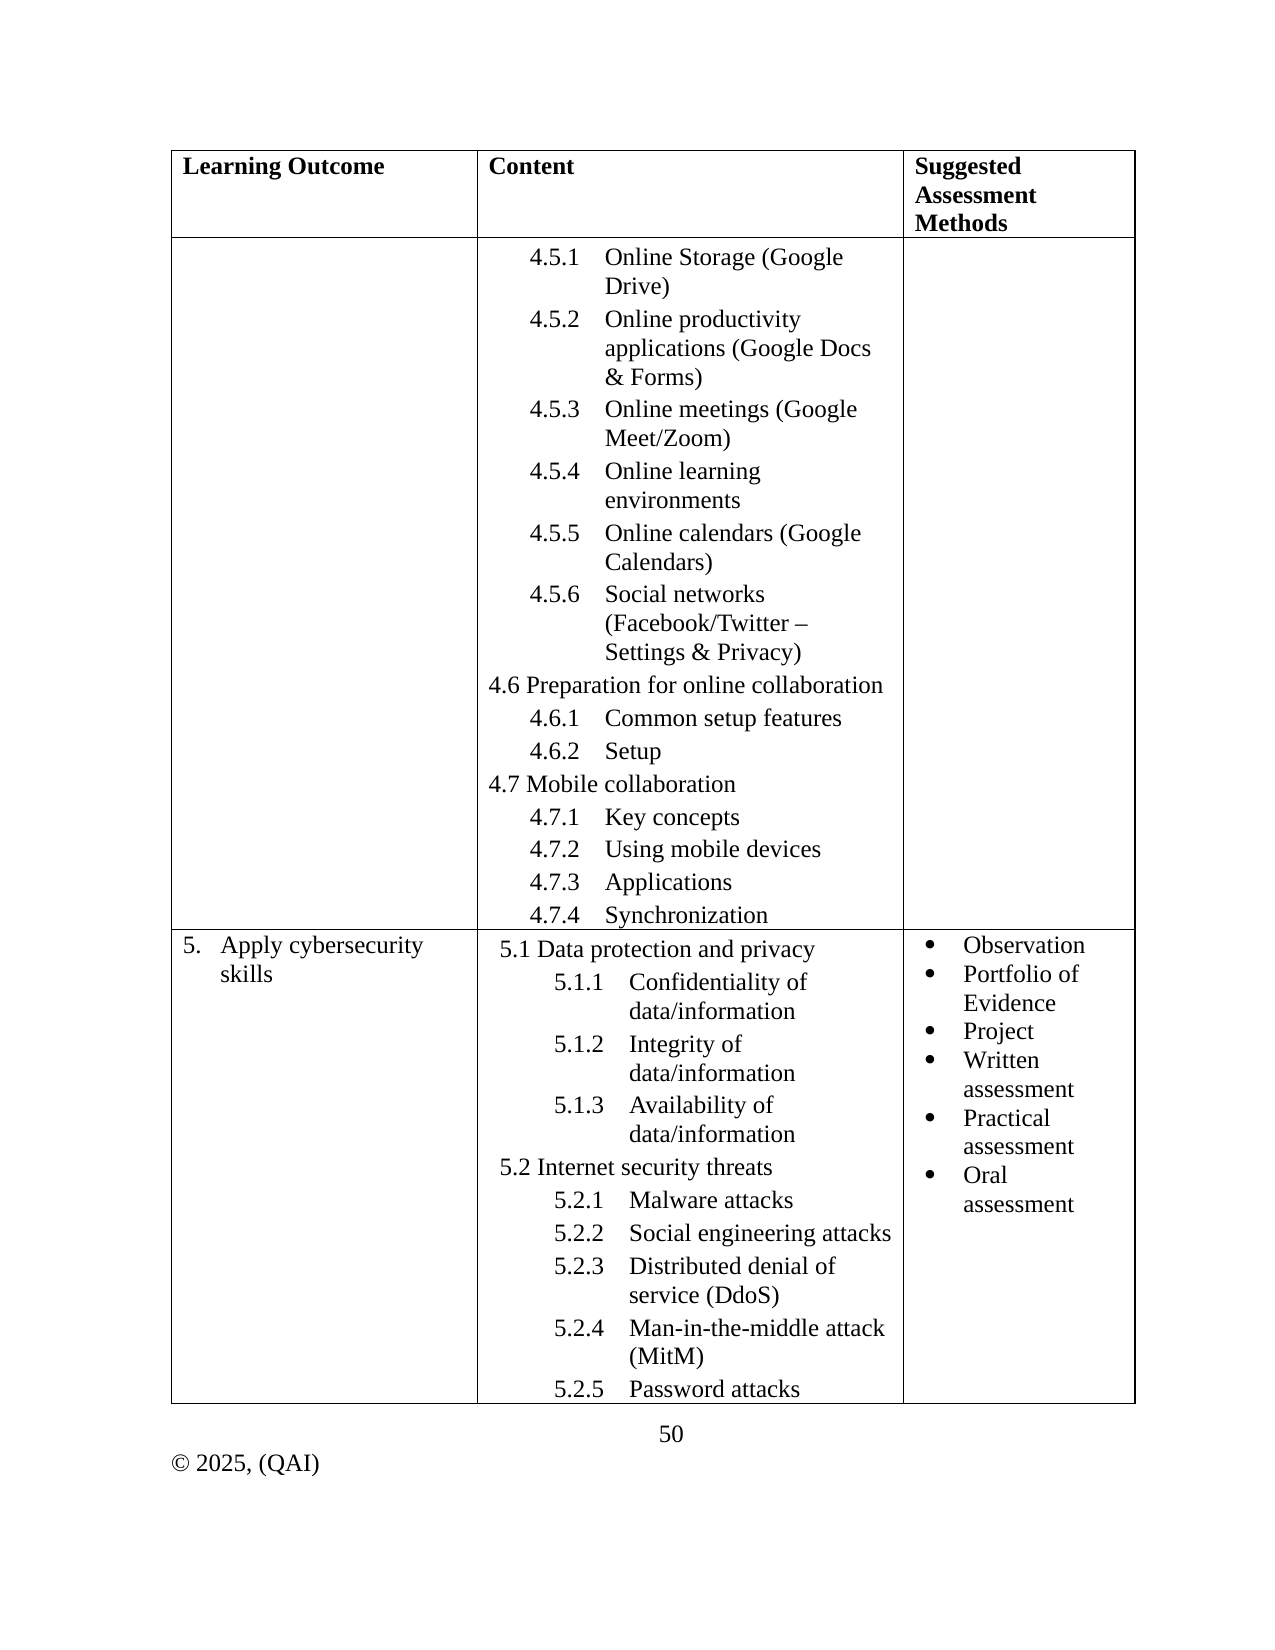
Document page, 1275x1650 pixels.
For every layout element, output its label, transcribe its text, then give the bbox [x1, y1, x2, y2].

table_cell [904, 930, 1134, 1403]
table_cell Apply cybersecurity skills [172, 930, 477, 1403]
table_header Suggested Assessment Methods [904, 151, 1134, 237]
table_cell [904, 238, 1134, 929]
table_header Learning Outcome [172, 151, 477, 237]
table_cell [478, 930, 903, 1403]
table_header Content [478, 151, 903, 237]
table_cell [478, 238, 903, 929]
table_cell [172, 238, 477, 929]
